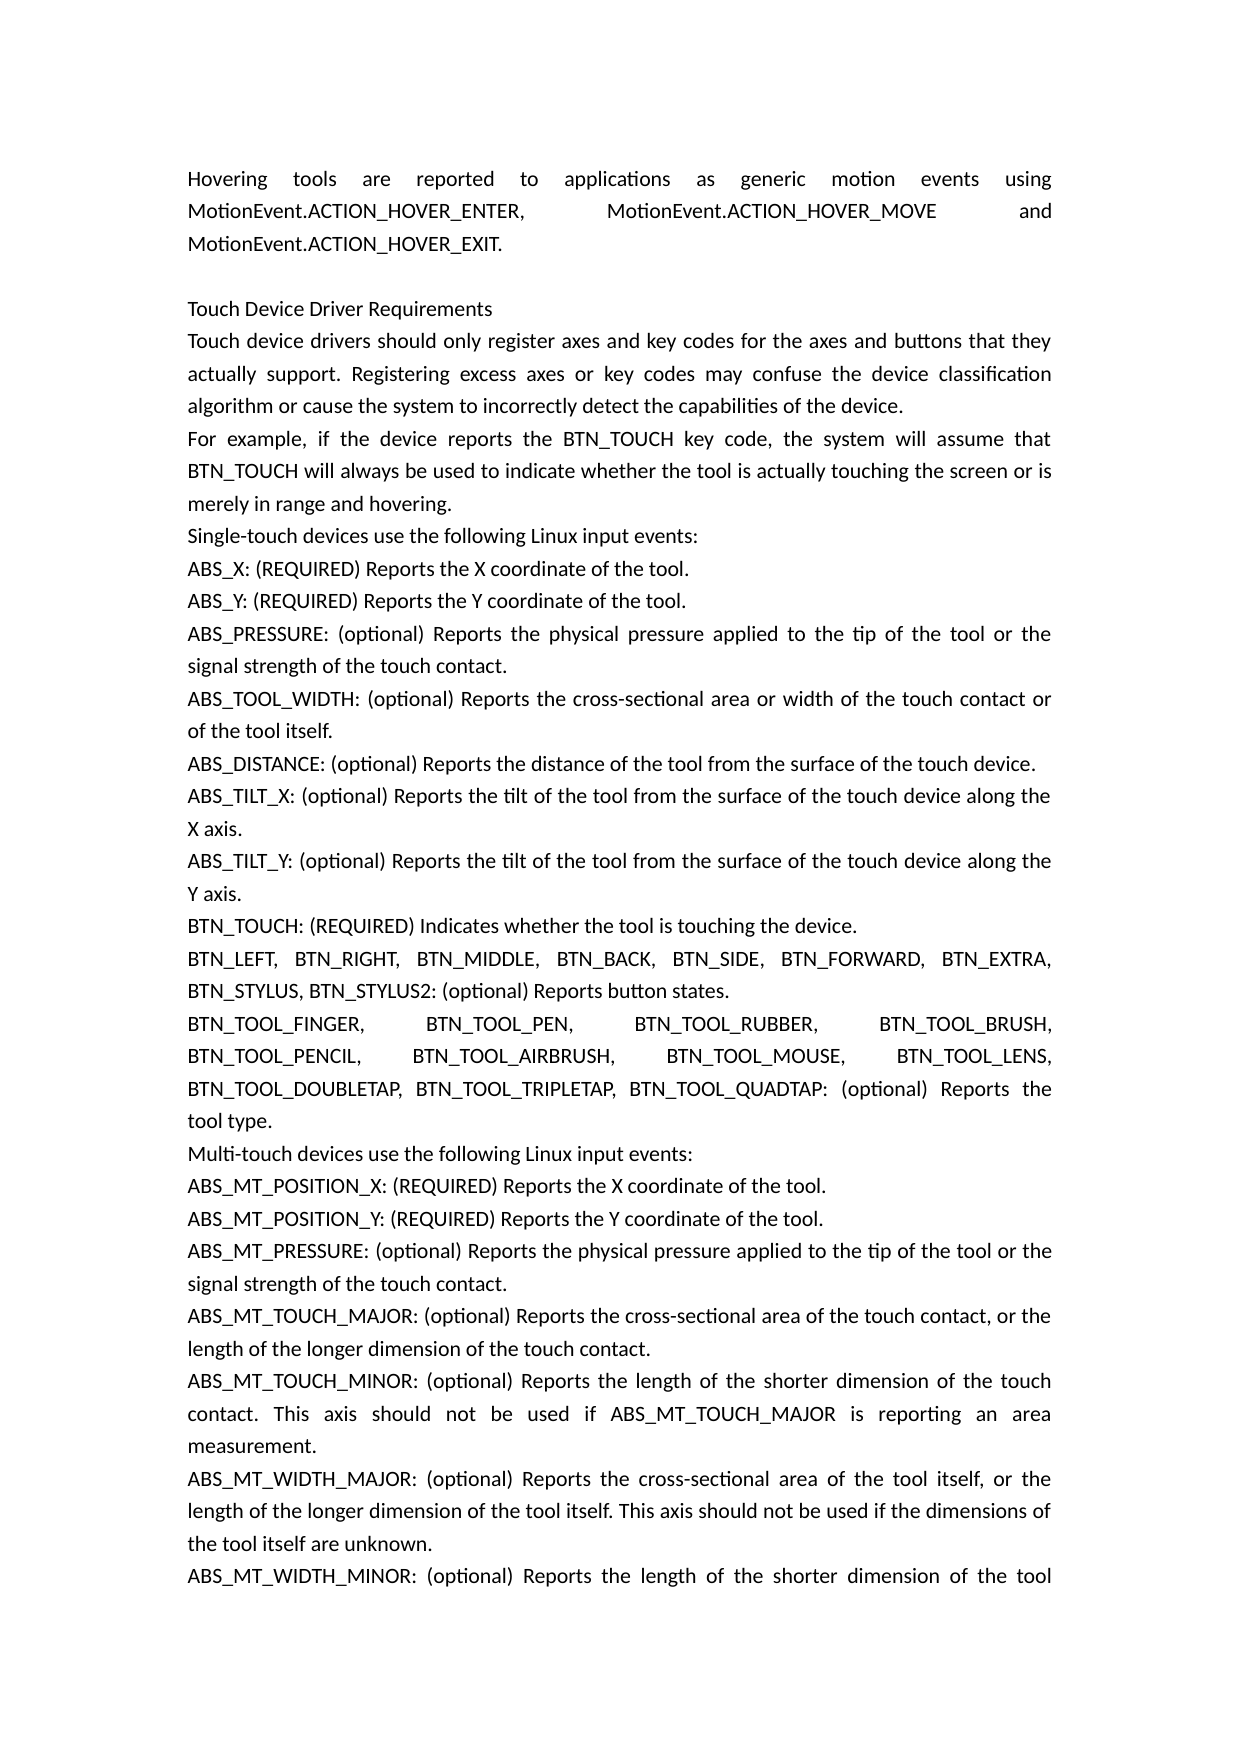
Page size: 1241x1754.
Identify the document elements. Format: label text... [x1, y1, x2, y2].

text ABS_DISTANCE: (optional) Reports the distance of the tool from the surface of the touch device. [187, 747, 1053, 779]
text For example, if the device reports the BTN_TOUCH key code, the system will assume that BTN_TOUCH will always be used to indicate whether the tool is actually touching the screen or is merely in range and hovering. [187, 422, 1053, 519]
text ABS_MT_POSITION_Y: (REQUIRED) Reports the Y coordinate of the tool. [187, 1202, 1053, 1234]
text ABS_MT_POSITION_X: (REQUIRED) Reports the X coordinate of the tool. [187, 1169, 1053, 1202]
text ABS_TILT_Y: (optional) Reports the tilt of the tool from the surface of the touch device along the Y axis. [187, 844, 1053, 909]
text ABS_TILT_X: (optional) Reports the tilt of the tool from the surface of the touch device along the X axis. [187, 779, 1053, 844]
text ABS_MT_WIDTH_MAJOR: (optional) Reports the cross-sectional area of the tool itself, or the length of the longer dimension of the tool itself. This axis should not be used if the dimensions of the tool itself are unknown. [187, 1462, 1053, 1559]
text ABS_Y: (REQUIRED) Reports the Y coordinate of the tool. [187, 584, 1053, 617]
text Touch Device Driver Requirements [187, 292, 1053, 324]
text ABS_PRESSURE: (optional) Reports the physical pressure applied to the tip of the tool or the signal strength of the touch contact. [187, 617, 1053, 682]
text ABS_MT_PRESSURE: (optional) Reports the physical pressure applied to the tip of the tool or the signal strength of the touch contact. [187, 1234, 1053, 1299]
text ABS_X: (REQUIRED) Reports the X coordinate of the tool. [187, 552, 1053, 584]
text ABS_TOOL_WIDTH: (optional) Reports the cross-sectional area or width of the touch contact or of the tool itself. [187, 682, 1053, 747]
text Hovering tools are reported to applications as generic motion events using MotionEvent.ACTION_HOVER_ENTER, MotionEvent.ACTION_HOVER_MOVE and MotionEvent.ACTION_HOVER_EXIT. [187, 162, 1053, 259]
text ABS_MT_TOUCH_MAJOR: (optional) Reports the cross-sectional area of the touch contact, or the length of the longer dimension of the touch contact. [187, 1299, 1053, 1364]
text BTN_TOUCH: (REQUIRED) Indicates whether the tool is touching the device. [187, 909, 1053, 942]
text BTN_LEFT, BTN_RIGHT, BTN_MIDDLE, BTN_BACK, BTN_SIDE, BTN_FORWARD, BTN_EXTRA, BTN_STYLUS, BTN_STYLUS2: (optional) Reports button states. [187, 942, 1053, 1007]
text BTN_TOOL_FINGER, BTN_TOOL_PEN, BTN_TOOL_RUBBER, BTN_TOOL_BRUSH, BTN_TOOL_PENCIL, BTN_TOOL_AIRBRUSH, BTN_TOOL_MOUSE, BTN_TOOL_LENS, BTN_TOOL_DOUBLETAP, BTN_TOOL_TRIPLETAP, BTN_TOOL_QUADTAP: (optional) Reports the tool type. [187, 1007, 1053, 1137]
text Single-touch devices use the following Linux input events: [187, 519, 1053, 552]
text ABS_MT_TOUCH_MINOR: (optional) Reports the length of the shorter dimension of the touch contact. This axis should not be used if ABS_MT_TOUCH_MAJOR is reporting an area measurement. [187, 1364, 1053, 1462]
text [187, 1559, 1053, 1592]
text Multi-touch devices use the following Linux input events: [187, 1137, 1053, 1169]
text Touch device drivers should only register axes and key codes for the axes and buttons that they actually support. Registering excess axes or key codes may confuse the device classification algorithm or cause the system to incorrectly detect the capabilities of the device. [187, 324, 1053, 422]
